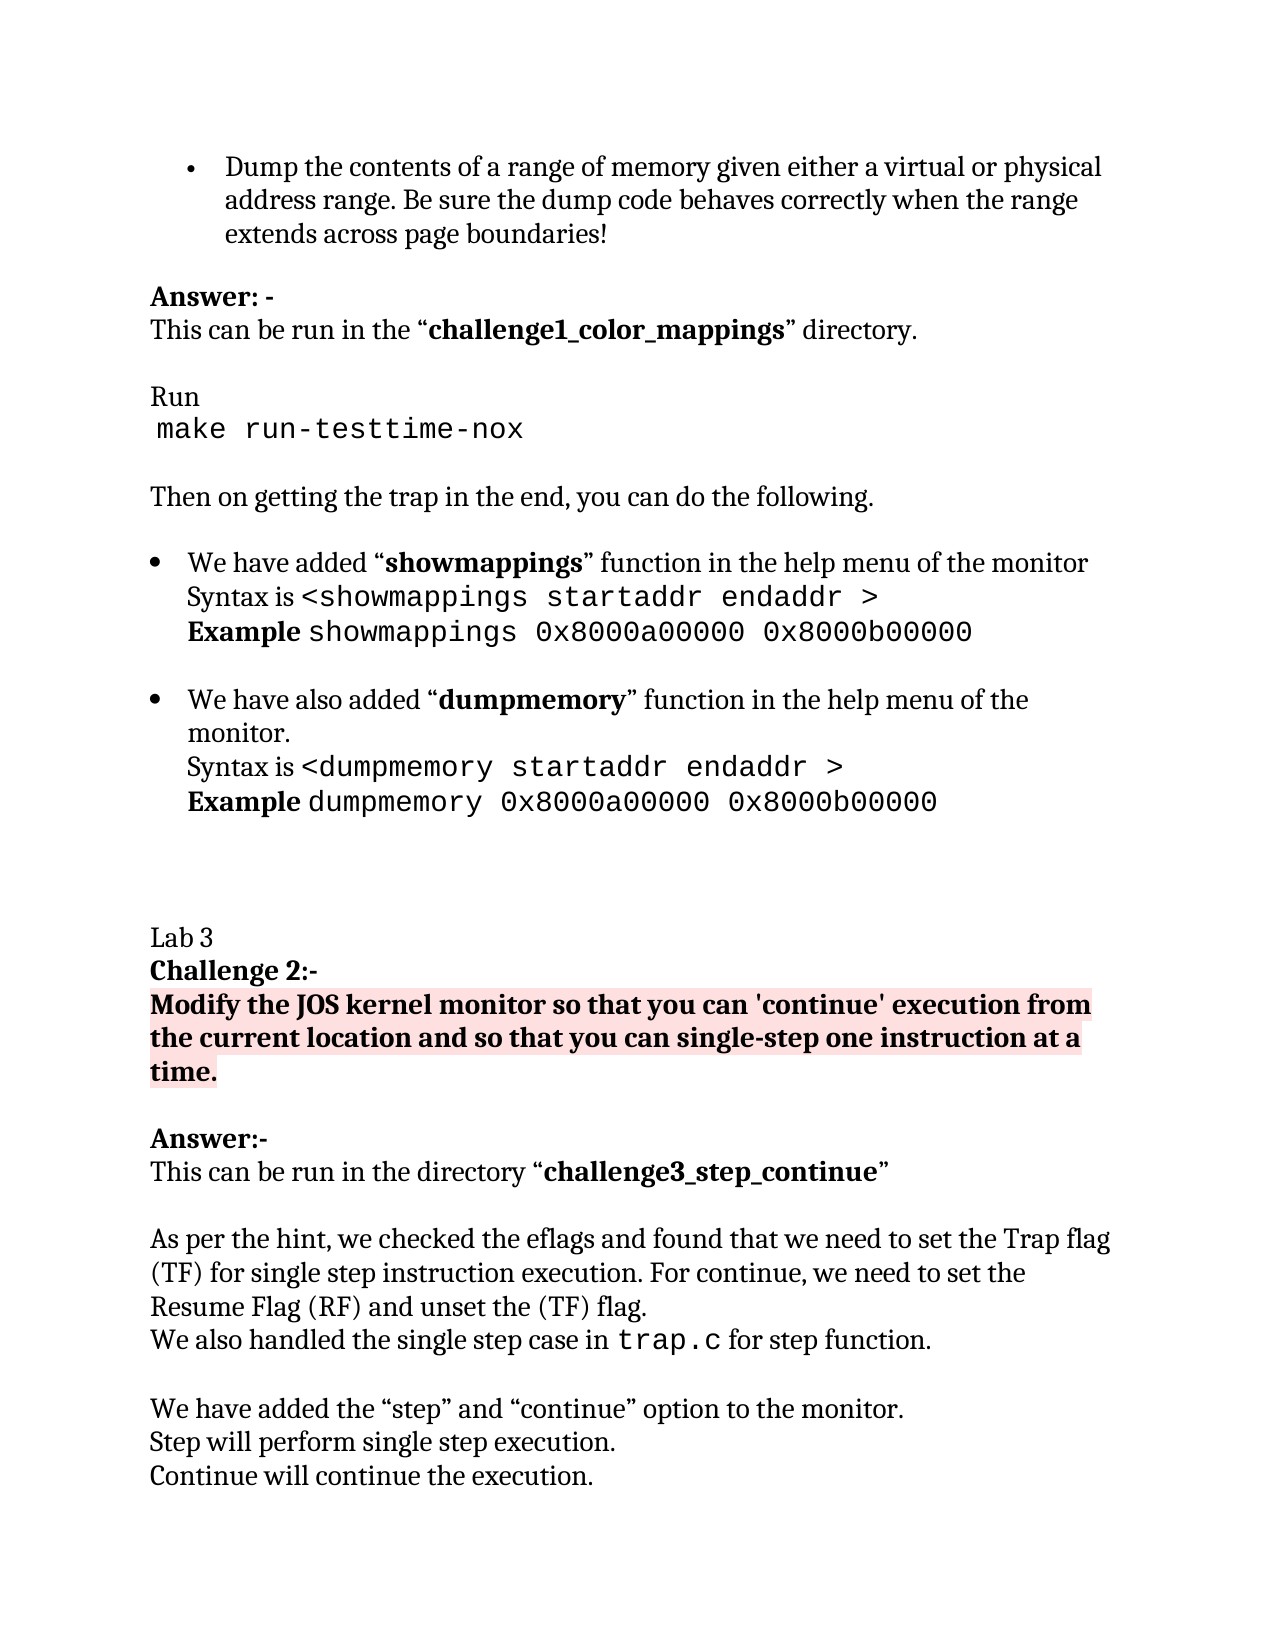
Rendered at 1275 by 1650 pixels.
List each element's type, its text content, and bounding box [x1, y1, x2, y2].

text Example dumpmemory 0x8000a00000 0x8000b00000 [187, 785, 1125, 820]
text We have added the “step” and “continue” option to the monitor. [150, 1392, 1125, 1425]
text Syntax is <showmappings startaddr endaddr > [187, 580, 1125, 615]
text Lab 3 [150, 921, 1125, 954]
list Dump the contents of a range of memory given either a virtual or physical address range. Be sure the dump code behaves correctly when the range extends across page boundaries! [187, 150, 1125, 251]
text Then on getting the trap in the end, you can do the following. [150, 480, 1125, 513]
text Modify the JOS kernel monitor so that you can 'continue' execution from the current location and so that you can single-step one instruction at a time. [217, 988, 1125, 1088]
text Step will perform single step execution. [150, 1425, 1125, 1459]
text Syntax is <dumpmemory startaddr endaddr > [187, 750, 1125, 785]
text Answer: - [150, 280, 1125, 313]
text Challenge 2:- [150, 954, 1125, 988]
text Answer:- [150, 1122, 1125, 1156]
text As per the hint, we checked the eflags and found that we need to set the Trap flag (TF) for single step instruction execution. For continue, we need to set the Resume Flag (RF) and unset the (TF) flag. [150, 1223, 1125, 1323]
text This can be run in the “challenge1_color_mappings” directory. [150, 313, 1125, 347]
text make run-testtime-nox [150, 414, 1125, 447]
text Continue will continue the execution. [150, 1459, 1125, 1492]
text This can be run in the directory “challenge3_step_continue” [150, 1156, 1125, 1189]
list We have also added “dumpmemory” function in the help menu of the monitor. [150, 683, 1125, 750]
text Run [150, 380, 1125, 414]
text We also handled the single step case in trap.c for step function. [150, 1323, 1125, 1358]
list We have added “showmappings” function in the help menu of the monitor [150, 547, 1125, 580]
text Example showmappings 0x8000a00000 0x8000b00000 [187, 615, 1125, 650]
